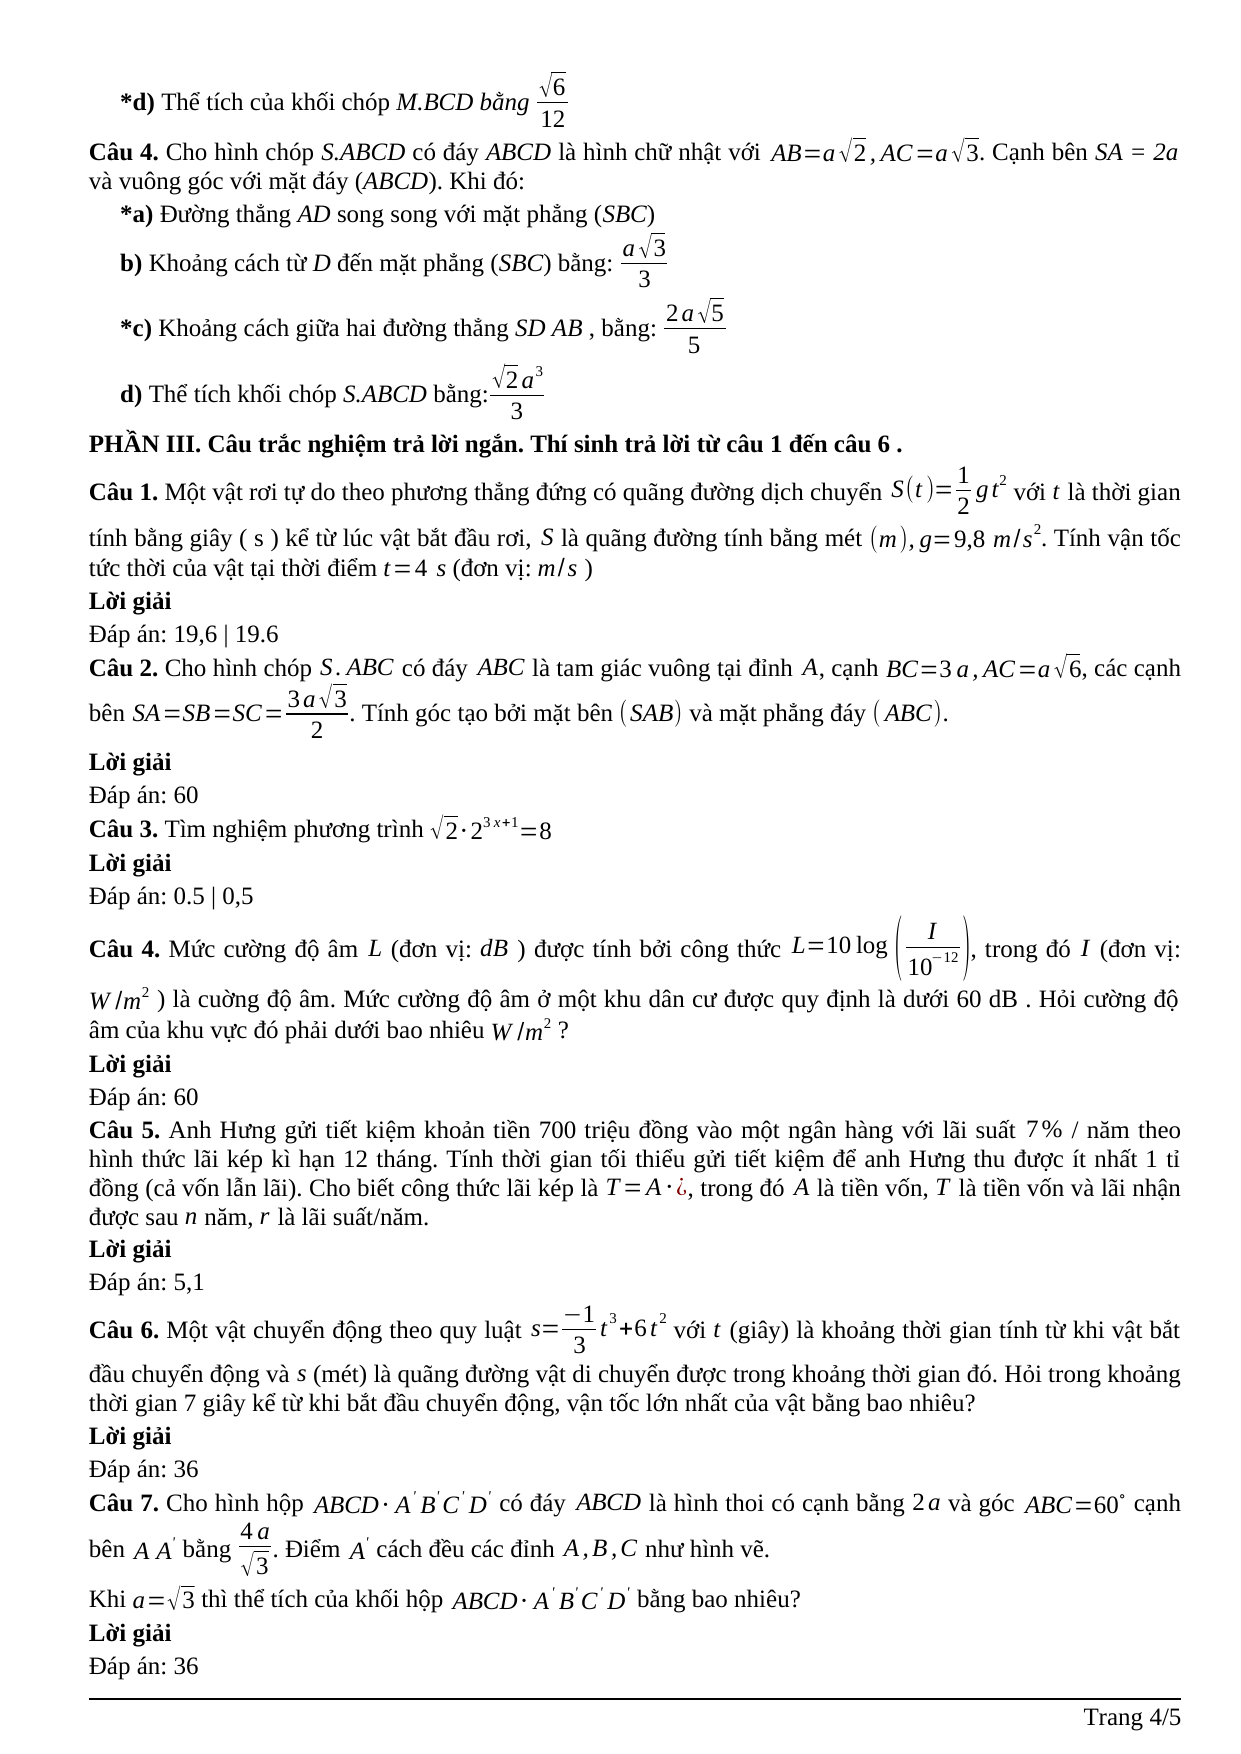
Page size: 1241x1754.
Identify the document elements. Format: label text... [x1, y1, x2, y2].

text Đáp án: 5,1 [89, 1267, 1181, 1296]
text Đáp án: 0.5 | 0,5 [89, 881, 1181, 910]
text Khi thì thể tích của khối hộp bằng bao nhiêu? [89, 1583, 1181, 1614]
text *c) Khoảng cách giữa hai đường thẳng SD AB , bằng: [89, 297, 1181, 358]
text Lời giải [89, 586, 1181, 615]
text Lời giải [89, 1234, 1181, 1263]
text Lời giải [89, 1049, 1181, 1078]
text Câu 4. Cho hình chóp S.ABCD có đáy ABCD là hình chữ nhật với . Cạnh bên SA = 2a và vuông góc với mặt đáy (ABCD). Khi đó: [89, 136, 1181, 194]
text Đáp án: 19,6 | 19.6 [89, 619, 1181, 648]
text Lời giải [89, 747, 1181, 776]
text Lời giải [89, 1421, 1181, 1450]
text Câu 7. Cho hình hộp có đáy là hình thoi có cạnh bằng và góc cạnh bên bằng . Điểm cách đều các đỉnh như hình vẽ. [89, 1487, 1181, 1579]
text Câu 2. Cho hình chóp có đáy là tam giác vuông tại đỉnh , cạnh , các cạnh bên . Tính góc tạo bởi mặt bên và mặt phẳng đáy . [89, 652, 1181, 743]
text Lời giải [89, 848, 1181, 877]
text Câu 4. Mức cường độ âm (đơn vị: ) được tính bởi công thức , trong đó (đơn vị: ) là cuờng độ âm. Mức cường độ âm ở một khu dân cư được quy định là dưới 60 dB . Hỏi cường độ âm của khu vực đó phải dưới bao nhiêu ? [89, 914, 1181, 1045]
text Đáp án: 36 [89, 1454, 1181, 1483]
text *d) Thể tích của khối chóp M.BCD bằng [89, 71, 1181, 132]
text *a) Đường thẳng AD song song với mặt phẳng (SBC) [89, 199, 1181, 227]
text Lời giải [89, 1618, 1181, 1647]
text Đáp án: 36 [89, 1651, 1181, 1680]
text d) Thể tích khối chóp S.ABCD bằng: [89, 362, 1181, 424]
text PHẦN III. Câu trắc nghiệm trả lời ngắn. Thí sinh trả lời từ câu 1 đến câu 6 . [89, 429, 1181, 457]
text Câu 5. Anh Hưng gửi tiết kiệm khoản tiền 700 triệu đồng vào một ngân hàng với lãi suất / năm theo hình thức lãi kép kì hạn 12 tháng. Tính thời gian tối thiểu gửi tiết kiệm để anh Hưng thu được ít nhất 1 tỉ đồng (cả vốn lẫn lãi). Cho biết công thức lãi kép là , trong đó là tiền vốn, là tiền vốn và lãi nhận được sau năm, là lãi suất/năm. [89, 1115, 1181, 1230]
text Câu 6. Một vật chuyển động theo quy luật với (giây) là khoảng thời gian tính từ khi vật bắt đầu chuyển động và (mét) là quãng đường vật di chuyển được trong khoảng thời gian đó. Hỏi trong khoảng thời gian 7 giây kể từ khi bắt đầu chuyển động, vận tốc lớn nhất của vật bằng bao nhiêu? [89, 1300, 1181, 1417]
text Đáp án: 60 [89, 1082, 1181, 1111]
text Câu 3. Tìm nghiệm phương trình [89, 813, 1181, 844]
text Câu 1. Một vật rơi tự do theo phương thẳng đứng có quãng đường dịch chuyển với là thời gian tính bằng giây ( s ) kể từ lúc vật bắt đầu rơi, là quãng đường tính bằng mét . Tính vận tốc tức thời của vật tại thời điểm (đơn vị: ) [89, 462, 1181, 582]
text b) Khoảng cách từ D đến mặt phẳng (SBC) bằng: [89, 232, 1181, 293]
text Đáp án: 60 [89, 780, 1181, 809]
